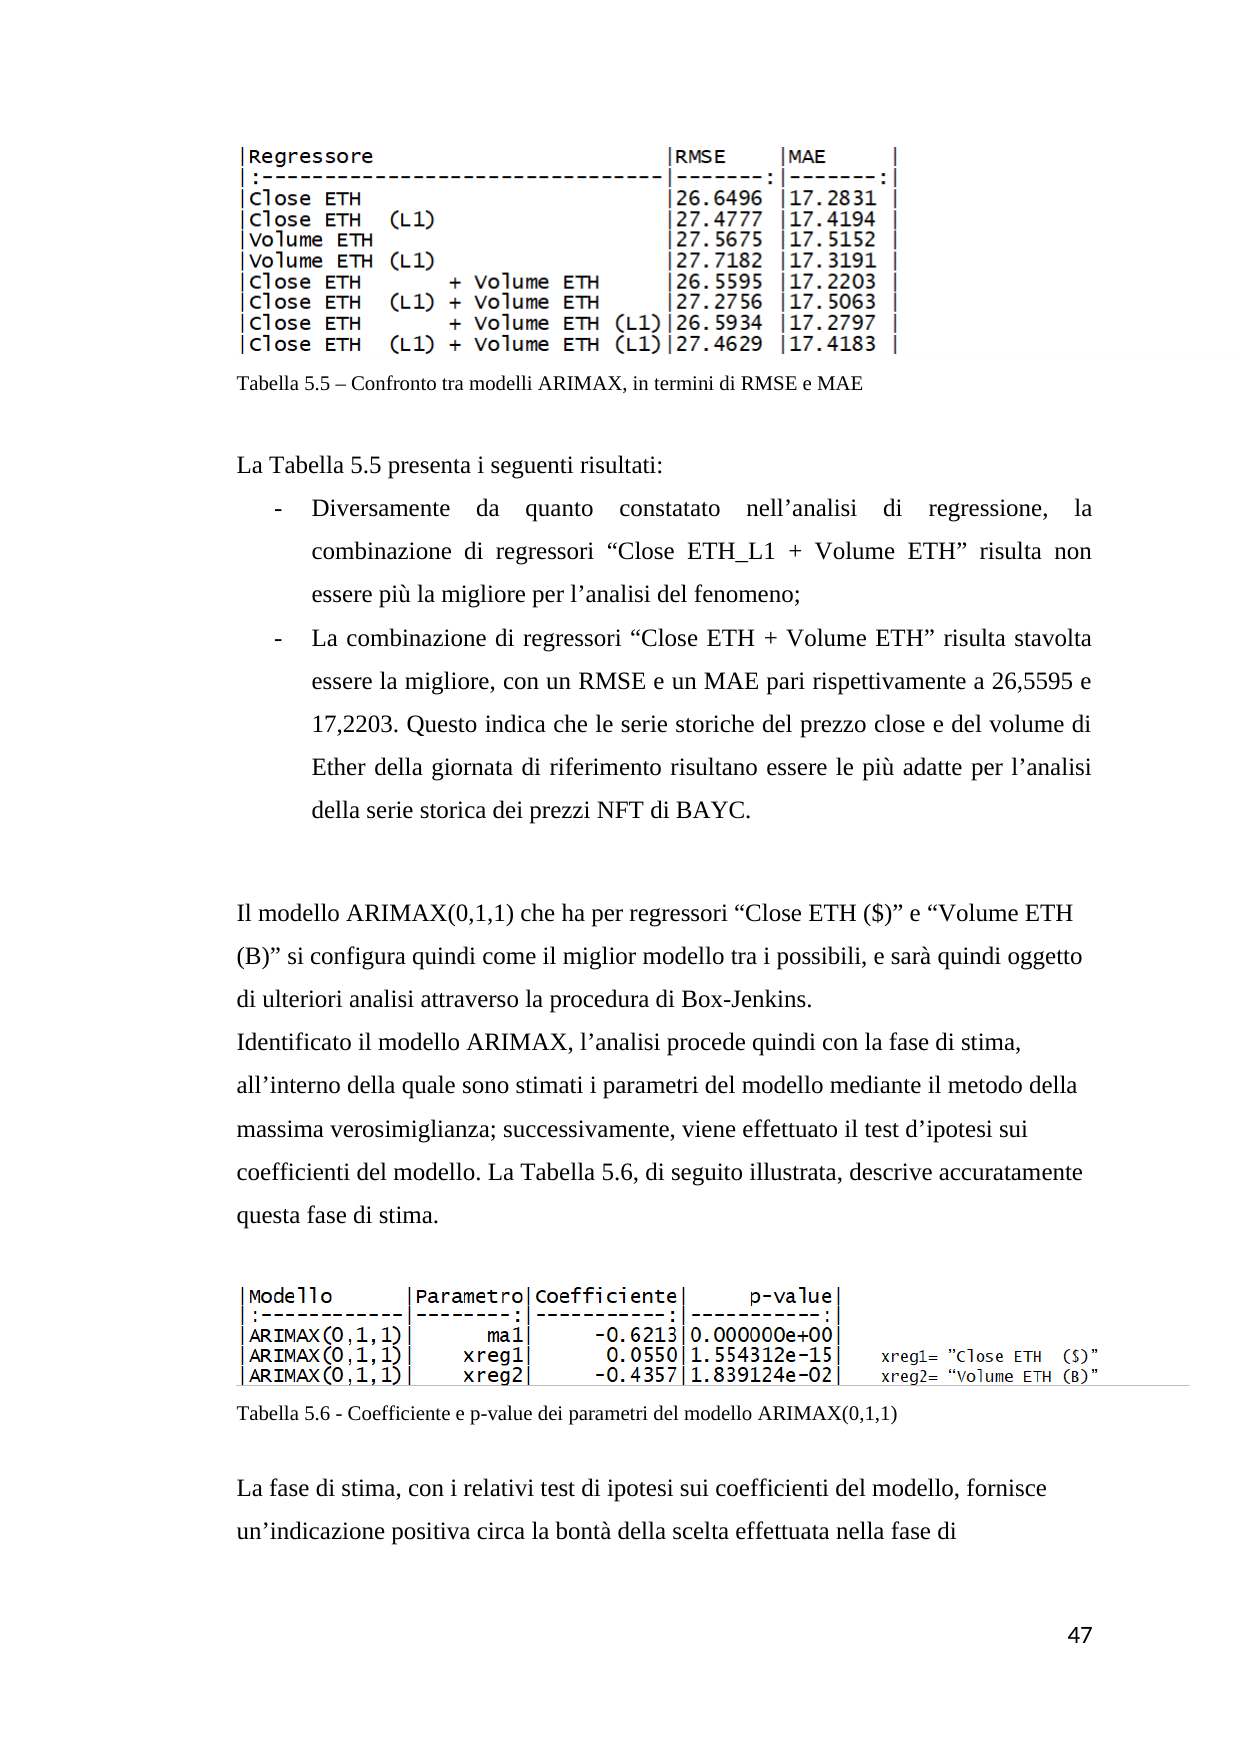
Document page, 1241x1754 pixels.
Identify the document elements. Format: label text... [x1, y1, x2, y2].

text Identificato il modello ARIMAX, l’analisi procede quindi con la fase di stima, all’interno della quale sono stimati i parametri del modello mediante il metodo della massima verosimiglianza; successivamente, viene effettuato il test d’ipotesi sui coefficienti del modello. La Tabella 5.6, di seguito illustrata, descrive accuratamente questa fase di stima. [236, 1027, 1092, 1229]
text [236, 1473, 1092, 1545]
text Tabella 5.5 – Confronto tra modelli ARIMAX, in termini di RMSE e MAE [236, 371, 1092, 395]
text Tabella 5.6 - Coefficiente e p-value dei parametri del modello ARIMAX(0,1,1) [236, 1401, 1092, 1425]
picture [236, 147, 1241, 356]
text Il modello ARIMAX(0,1,1) che ha per regressori “Close ETH ($)” e “Volume ETH (B)” si configura quindi come il miglior modello tra i possibili, e sarà quindi oggetto di ulteriori analisi attraverso la procedura di Box-Jenkins. [236, 898, 1092, 1013]
list La combinazione di regressori “Close ETH + Volume ETH” risulta stavolta essere la migliore, con un RMSE e un MAE pari rispettivamente a 26,5595 e 17,2203. Questo indica che le serie storiche del prezzo close e del volume di Ether della giornata di riferimento risultano essere le più adatte per l’analisi della serie storica dei prezzi NFT di BAYC. [274, 623, 1092, 824]
picture [236, 1286, 1190, 1386]
text La Tabella 5.5 presenta i seguenti risultati: [236, 450, 1092, 479]
list Diversamente da quanto constatato nell’analisi di regressione, la combinazione di regressori “Close ETH_L1 + Volume ETH” risulta non essere più la migliore per l’analisi del fenomeno; [274, 493, 1092, 608]
